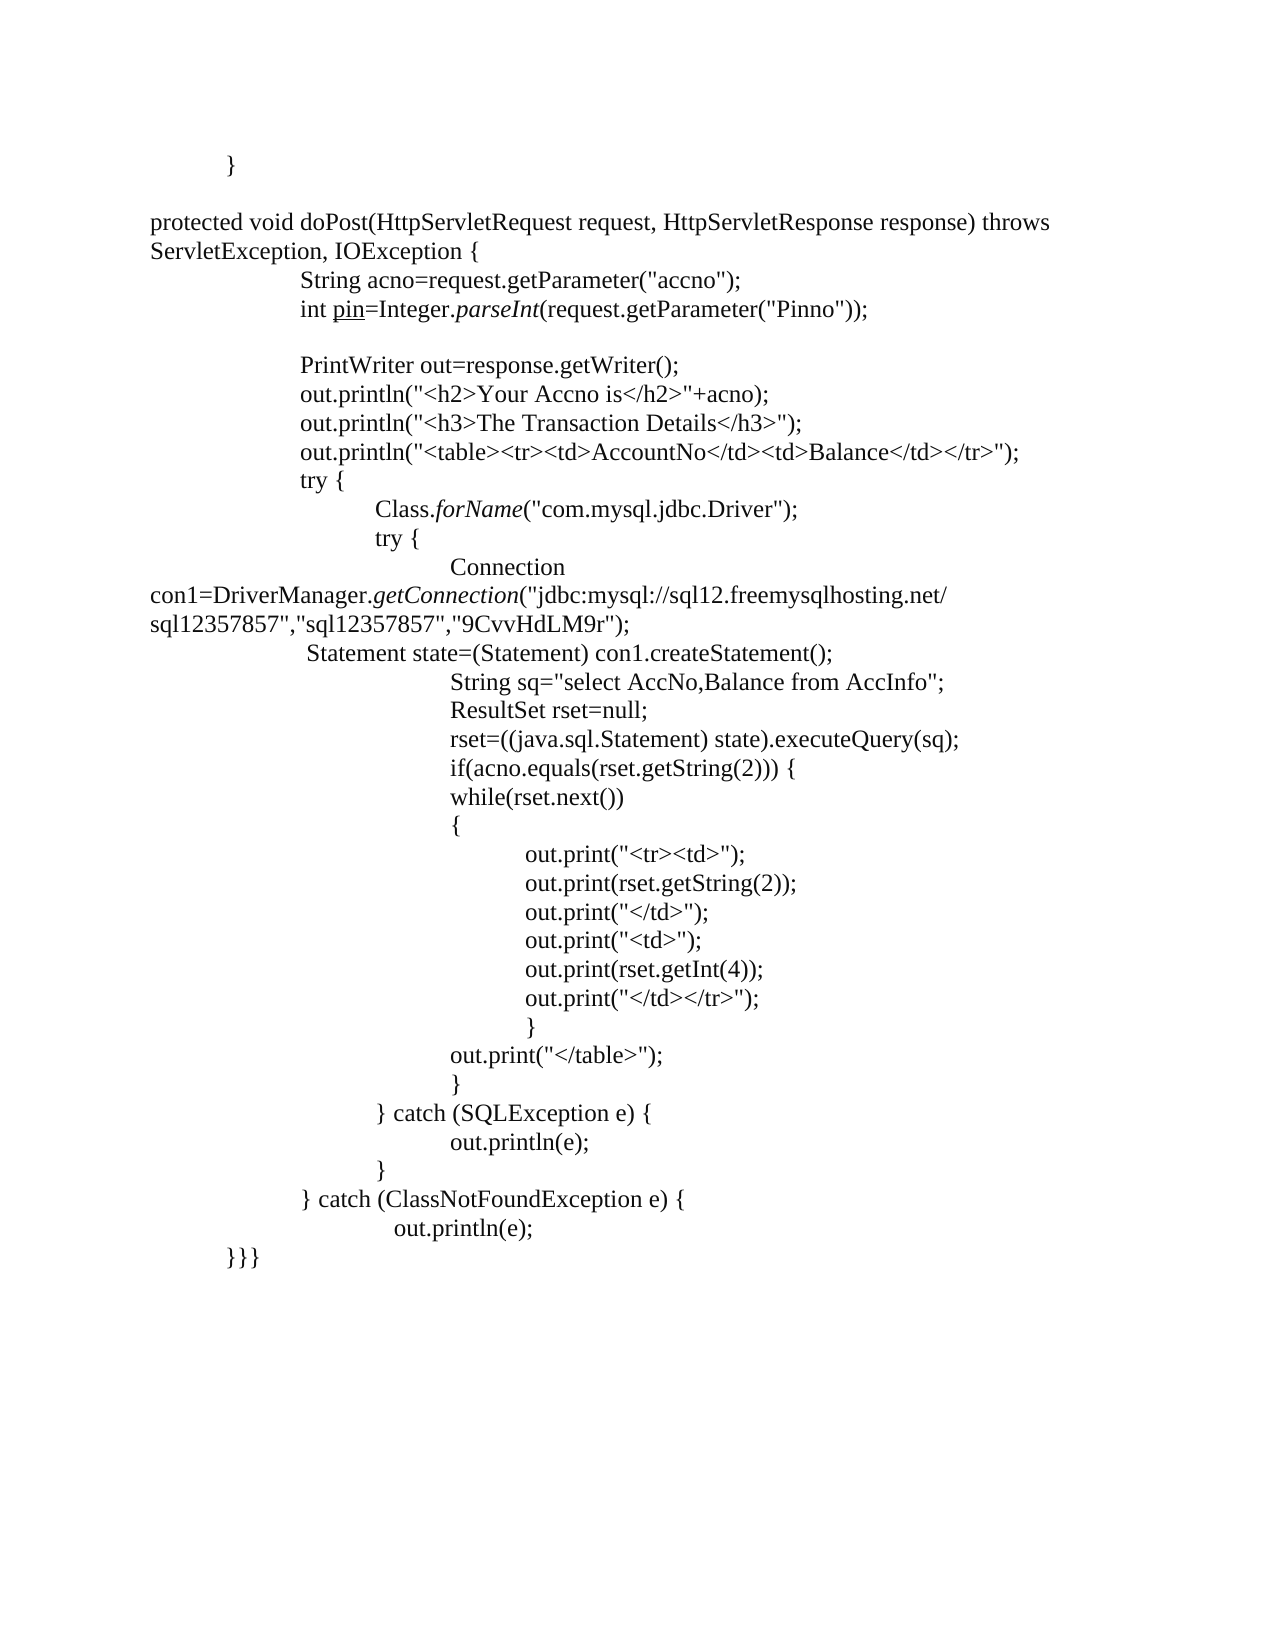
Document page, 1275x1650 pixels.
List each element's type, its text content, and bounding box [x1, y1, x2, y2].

text }}} [150, 1242, 1125, 1271]
text rset=((java.sql.Statement) state).executeQuery(sq); [150, 724, 1125, 753]
text { [150, 811, 1125, 839]
text } [150, 1012, 1125, 1041]
text } [150, 150, 1125, 179]
text Statement state=(Statement) con1.createStatement(); [150, 638, 1125, 667]
text Connection con1=DriverManager.getConnection("jdbc:mysql://sql12.freemysqlhosting.net/sql12357857","sql12357857","9CvvHdLM9r"); [150, 552, 1125, 638]
text ResultSet rset=null; [150, 696, 1125, 724]
text out.print("<tr><td>"); [150, 839, 1125, 868]
text String sq="select AccNo,Balance from AccInfo"; [150, 667, 1125, 696]
text out.println("<h2>Your Accno is</h2>"+acno); [150, 379, 1125, 408]
text out.println(e); [150, 1127, 1125, 1156]
text out.print("<td>"); [150, 926, 1125, 954]
text out.print(rset.getInt(4)); [150, 954, 1125, 983]
text out.println("<table><tr><td>AccountNo</td><td>Balance</td></tr>"); [150, 437, 1125, 466]
text int pin=Integer.parseInt(request.getParameter("Pinno")); [150, 294, 1125, 322]
text out.print("</table>"); [150, 1041, 1125, 1069]
text out.print("</td>"); [150, 897, 1125, 926]
text } catch (SQLException e) { [150, 1098, 1125, 1127]
text try { [150, 523, 1125, 552]
text } [150, 1156, 1125, 1184]
text out.println("<h3>The Transaction Details</h3>"); [150, 408, 1125, 437]
text while(rset.next()) [150, 782, 1125, 811]
text } [150, 1069, 1125, 1098]
text } catch (ClassNotFoundException e) { [150, 1184, 1125, 1213]
text out.print("</td></tr>"); [150, 983, 1125, 1012]
text if(acno.equals(rset.getString(2))) { [150, 753, 1125, 782]
text out.print(rset.getString(2)); [150, 868, 1125, 897]
text try { [150, 466, 1125, 494]
text String acno=request.getParameter("accno"); [150, 265, 1125, 294]
text protected void doPost(HttpServletRequest request, HttpServletResponse response) throws ServletException, IOException { [150, 207, 1125, 265]
text out.println(e); [150, 1213, 1125, 1242]
text PrintWriter out=response.getWriter(); [150, 351, 1125, 379]
text Class.forName("com.mysql.jdbc.Driver"); [150, 494, 1125, 523]
